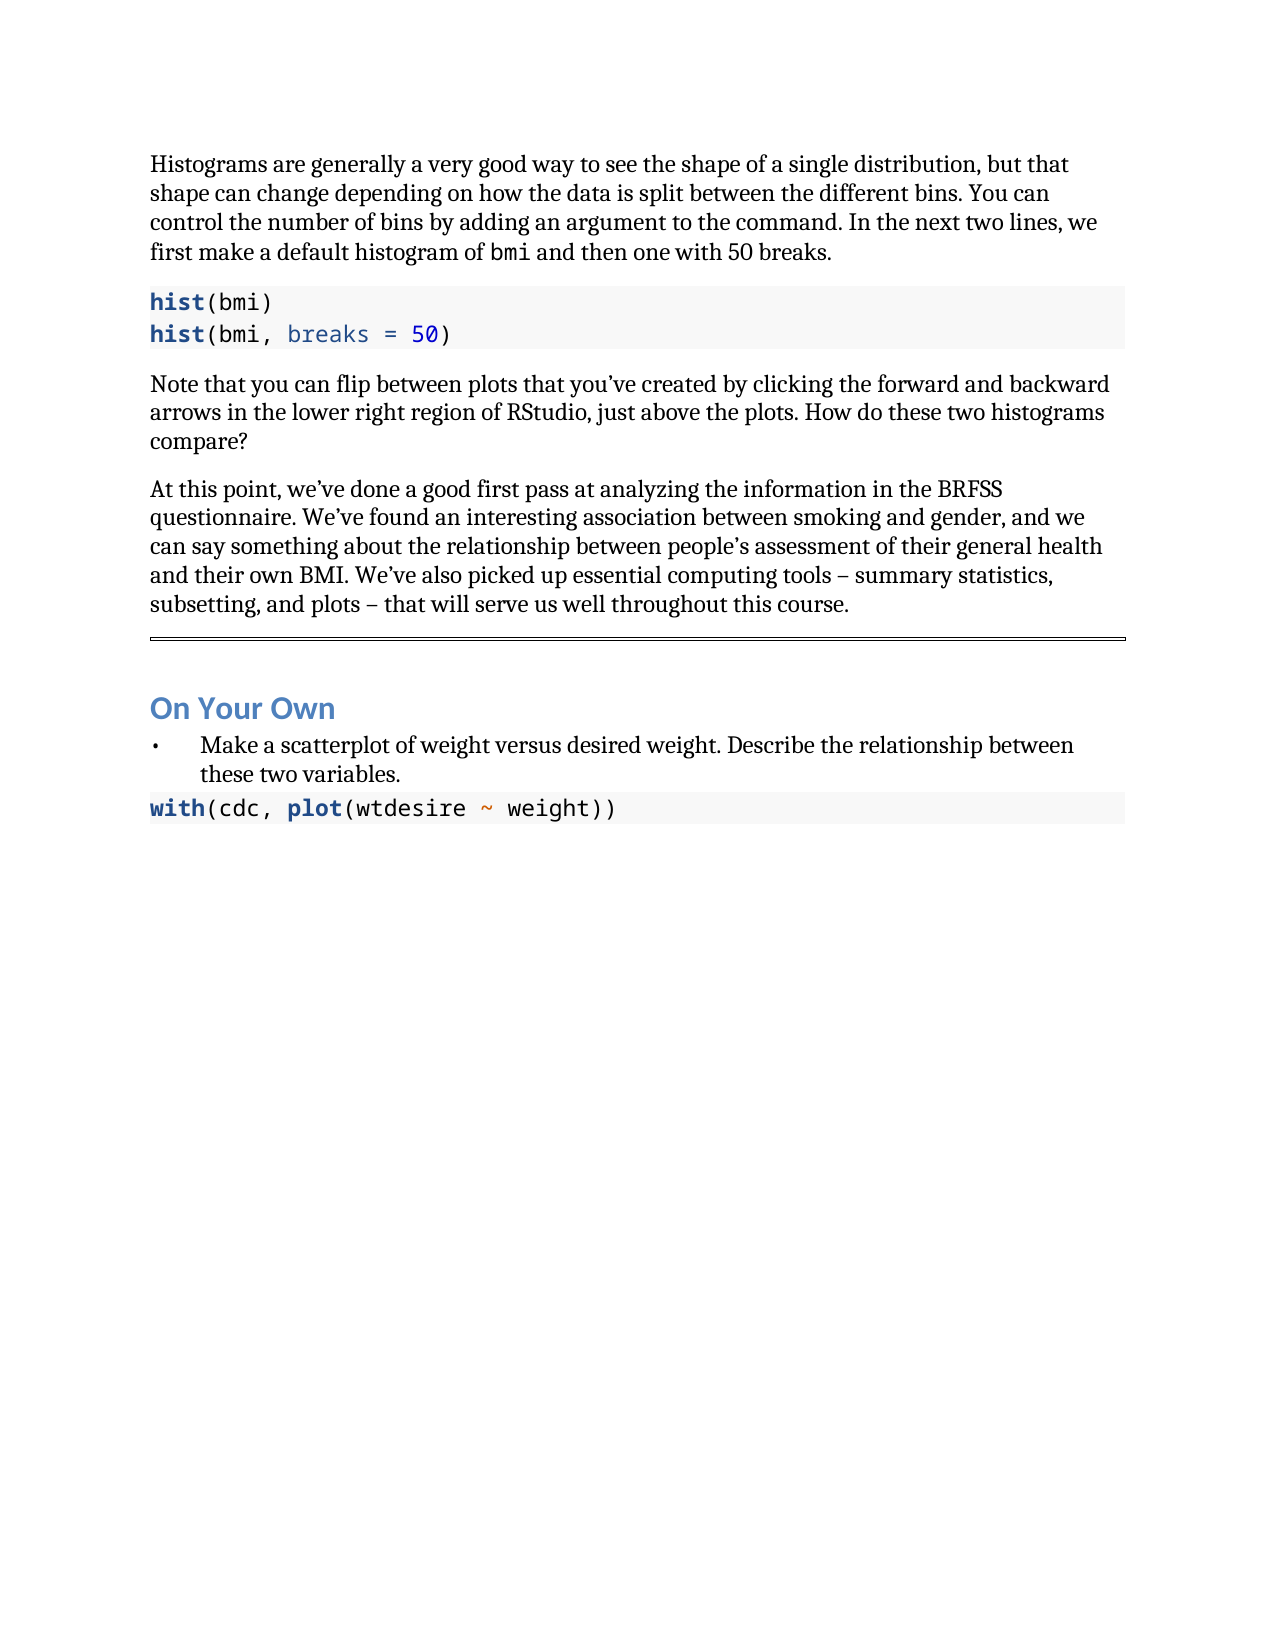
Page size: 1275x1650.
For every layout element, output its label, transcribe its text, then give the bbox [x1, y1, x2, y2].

text hist(bmi) hist(bmi, breaks = 50) [150, 286, 1125, 349]
list Make a scatterplot of weight versus desired weight. Describe the relationship between these two variables. [150, 731, 1125, 789]
subtitle On Your Own [150, 687, 1125, 727]
text Note that you can flip between plots that you’ve created by clicking the forward and backward arrows in the lower right region of RStudio, just above the plots. How do these two histograms compare? [150, 369, 1125, 456]
text At this point, we’ve done a good first pass at analyzing the information in the BRFSS questionnaire. We’ve found an interesting association between smoking and gender, and we can say something about the relationship between people’s assessment of their general health and their own BMI. We’ve also picked up essential computing tools – summary statistics, subsetting, and plots – that will serve us well throughout this course. [150, 474, 1125, 618]
text Histograms are generally a very good way to see the shape of a single distribution, but that shape can change depending on how the data is split between the different bins. You can control the number of bins by adding an argument to the command. In the next two lines, we first make a default histogram of bmi and then one with 50 breaks. [150, 150, 1125, 267]
text with(cdc, plot(wtdesire ~ weight)) [150, 792, 1125, 824]
